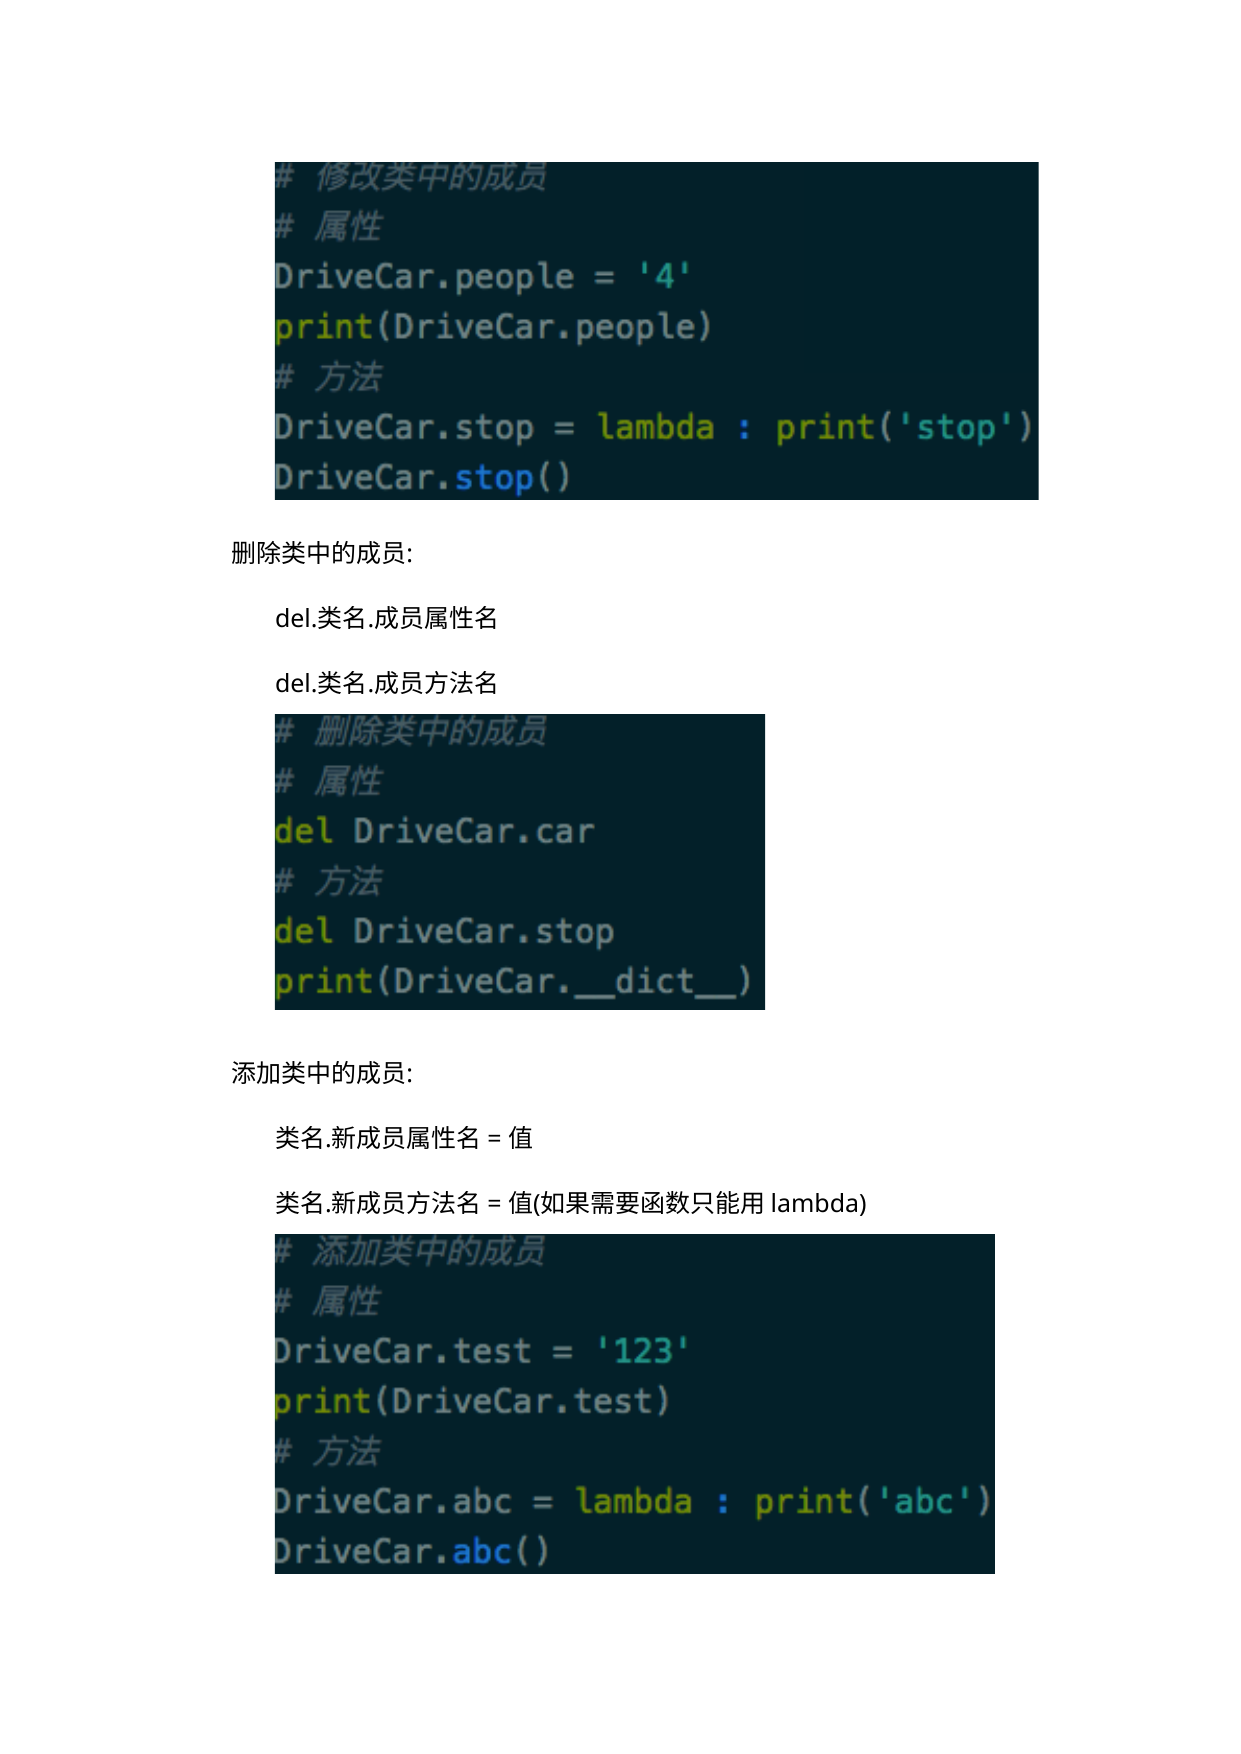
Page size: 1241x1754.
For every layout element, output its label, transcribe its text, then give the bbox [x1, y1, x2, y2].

text 类名.新成员属性名 = 值 [187, 1104, 1053, 1169]
text 类名.新成员方法名 = 值(如果需要函数只能用lambda) [187, 1169, 1053, 1234]
picture [274, 162, 1039, 500]
text del.类名.成员方法名 [187, 649, 1053, 714]
text del.类名.成员属性名 [187, 584, 1053, 649]
picture [274, 1234, 995, 1574]
text 添加类中的成员: [187, 1039, 1053, 1104]
picture [274, 714, 766, 1010]
text 删除类中的成员: [187, 519, 1053, 584]
